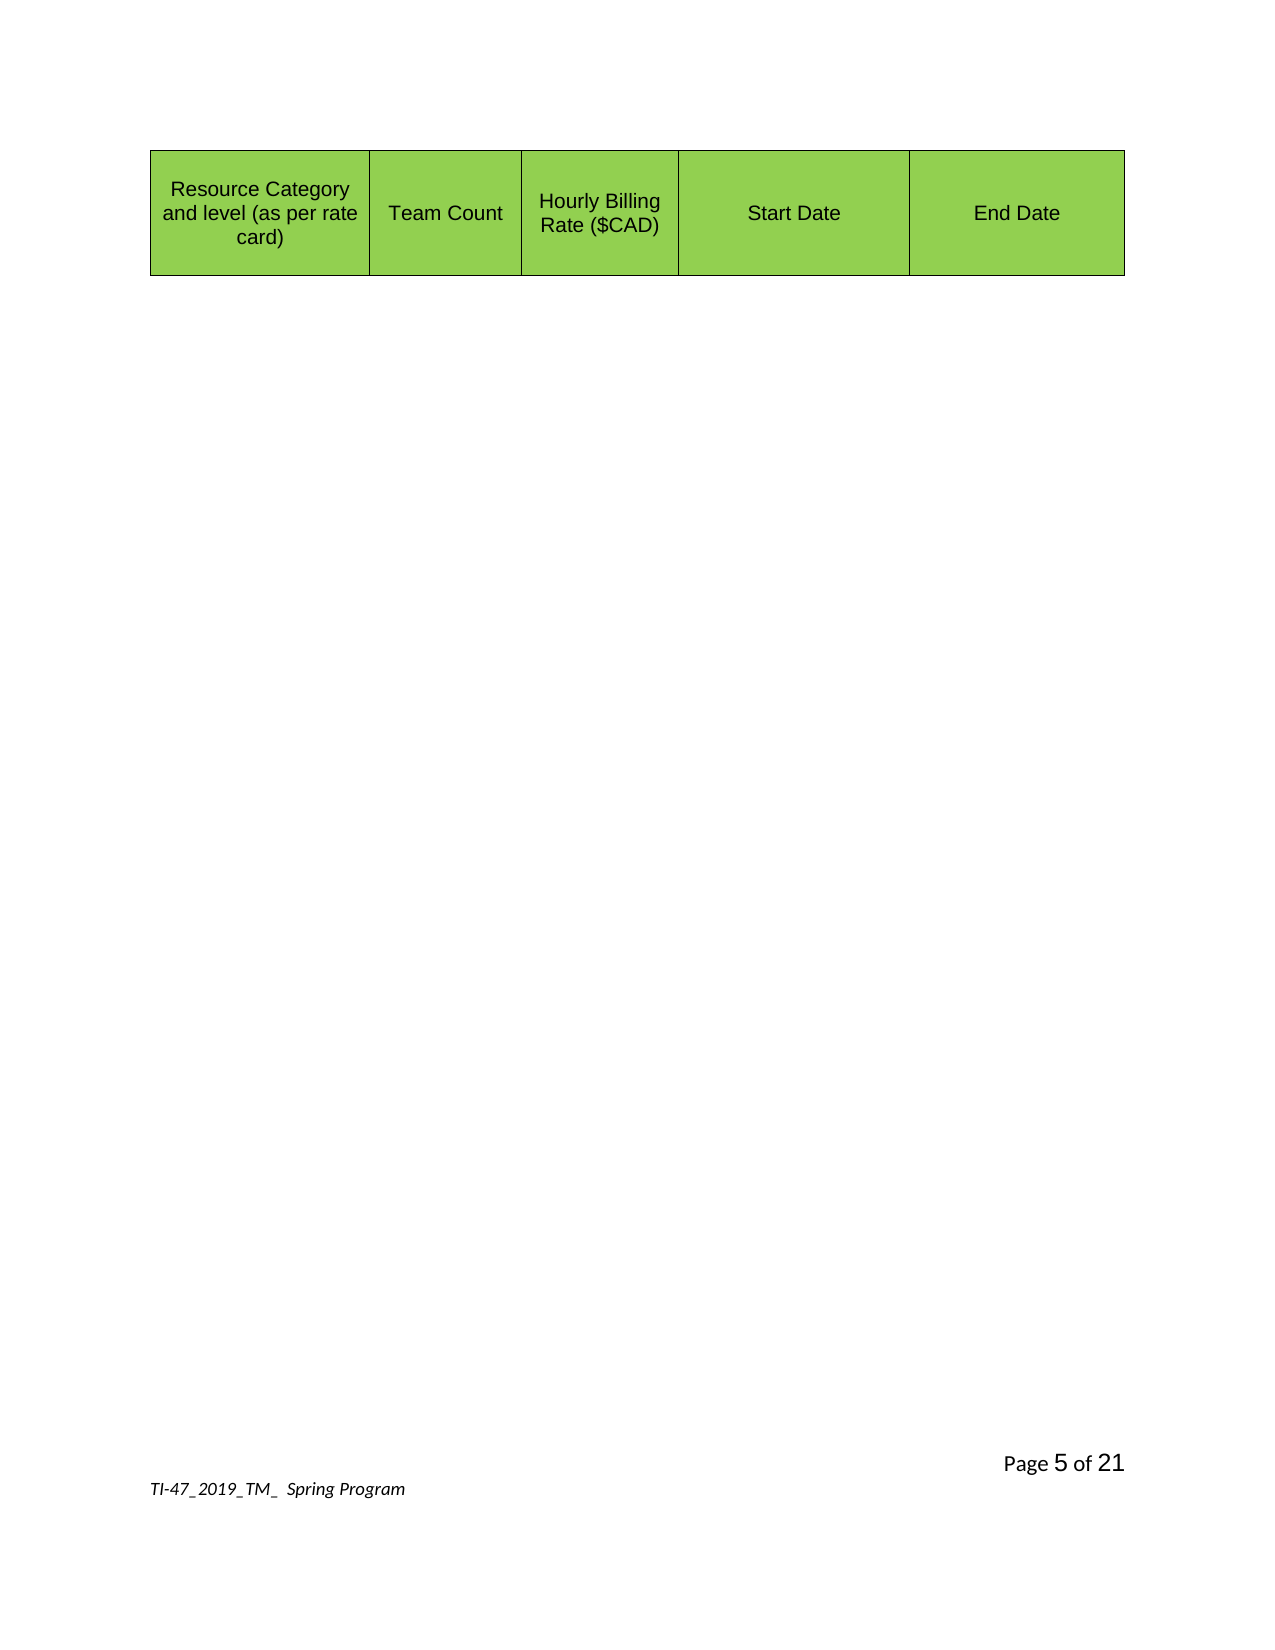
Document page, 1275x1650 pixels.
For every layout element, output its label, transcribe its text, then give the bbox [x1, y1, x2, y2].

table_header Team Count [370, 151, 521, 275]
table_header Start Date [679, 151, 909, 275]
table_header Hourly Billing Rate ($CAD) [522, 151, 678, 275]
table_header Resource Category and level (as per rate card) [151, 151, 369, 275]
table_header End Date [910, 151, 1124, 275]
